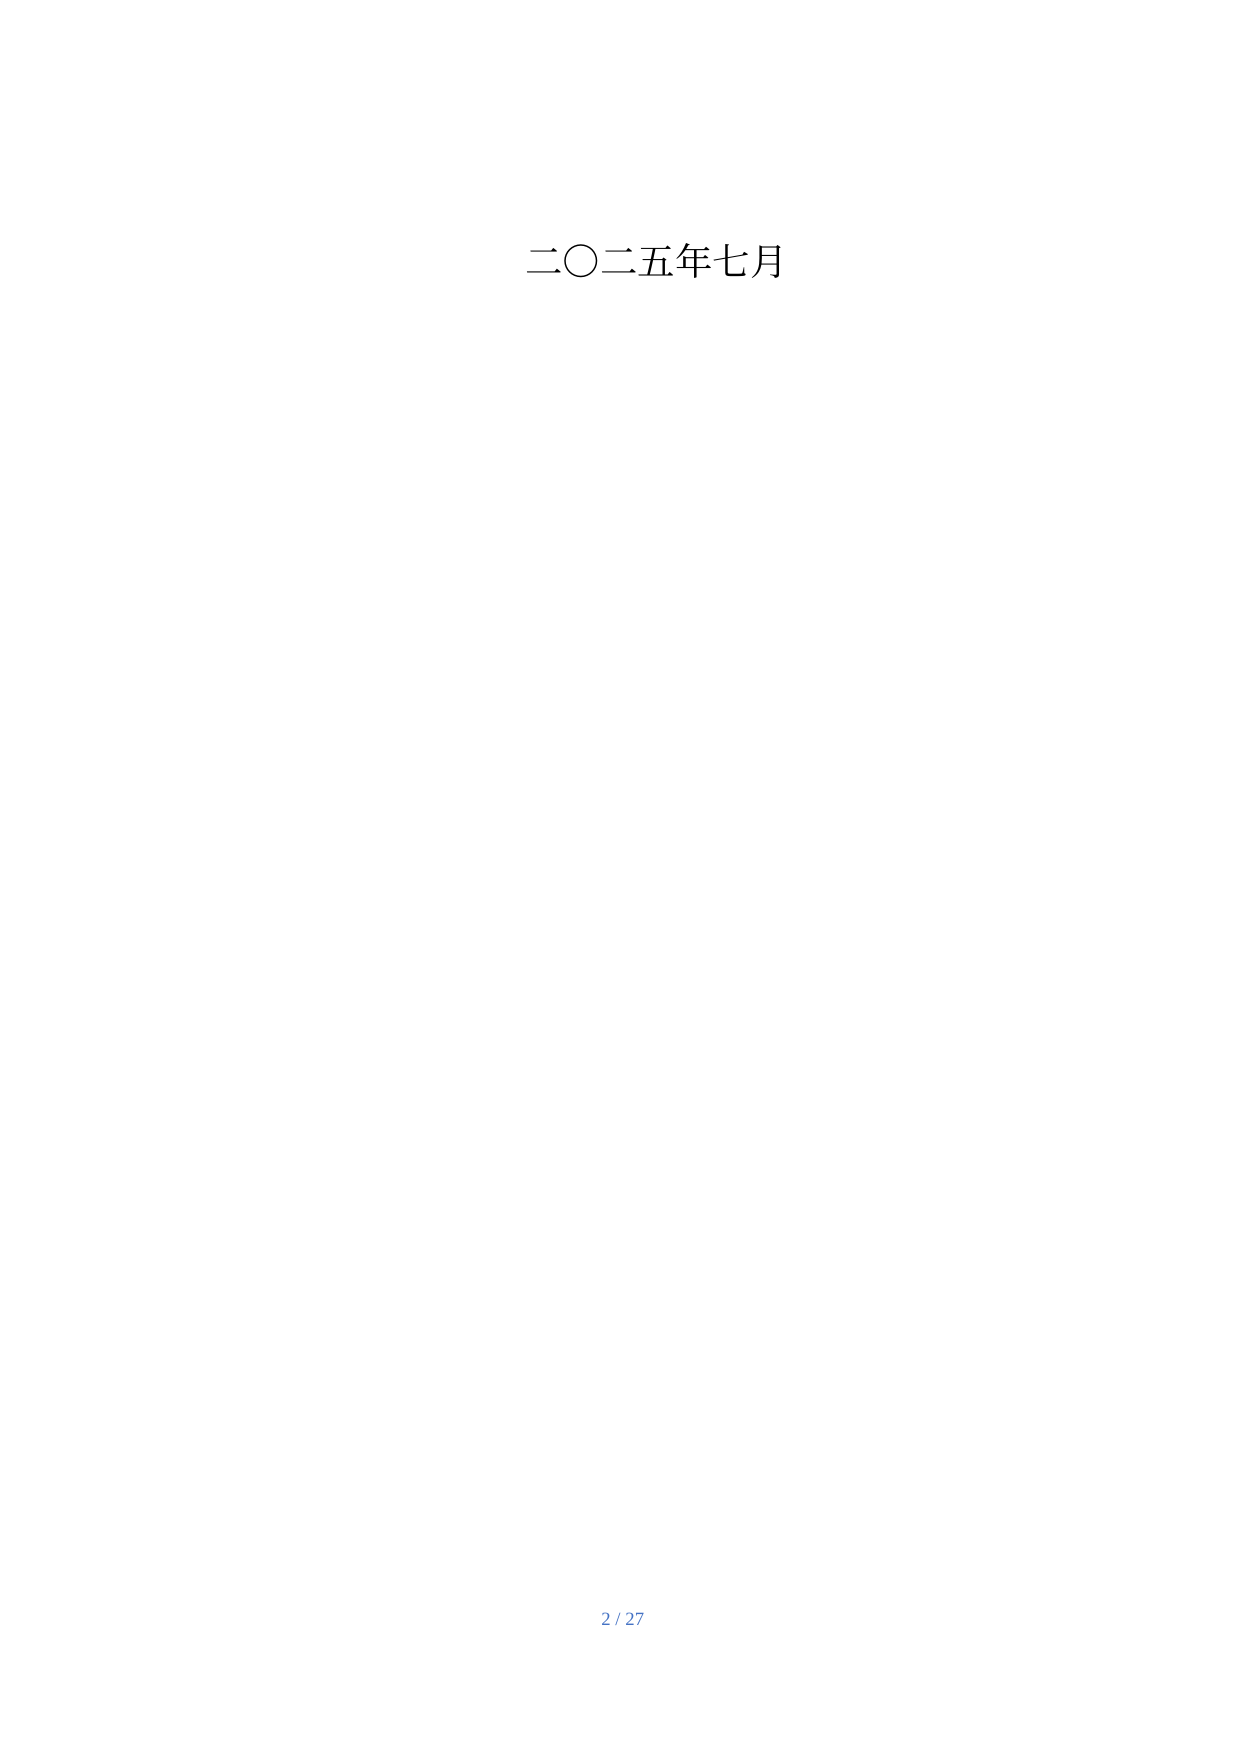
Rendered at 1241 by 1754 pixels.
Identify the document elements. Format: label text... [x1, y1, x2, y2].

text 二○二五年七月 [237, 227, 1053, 292]
